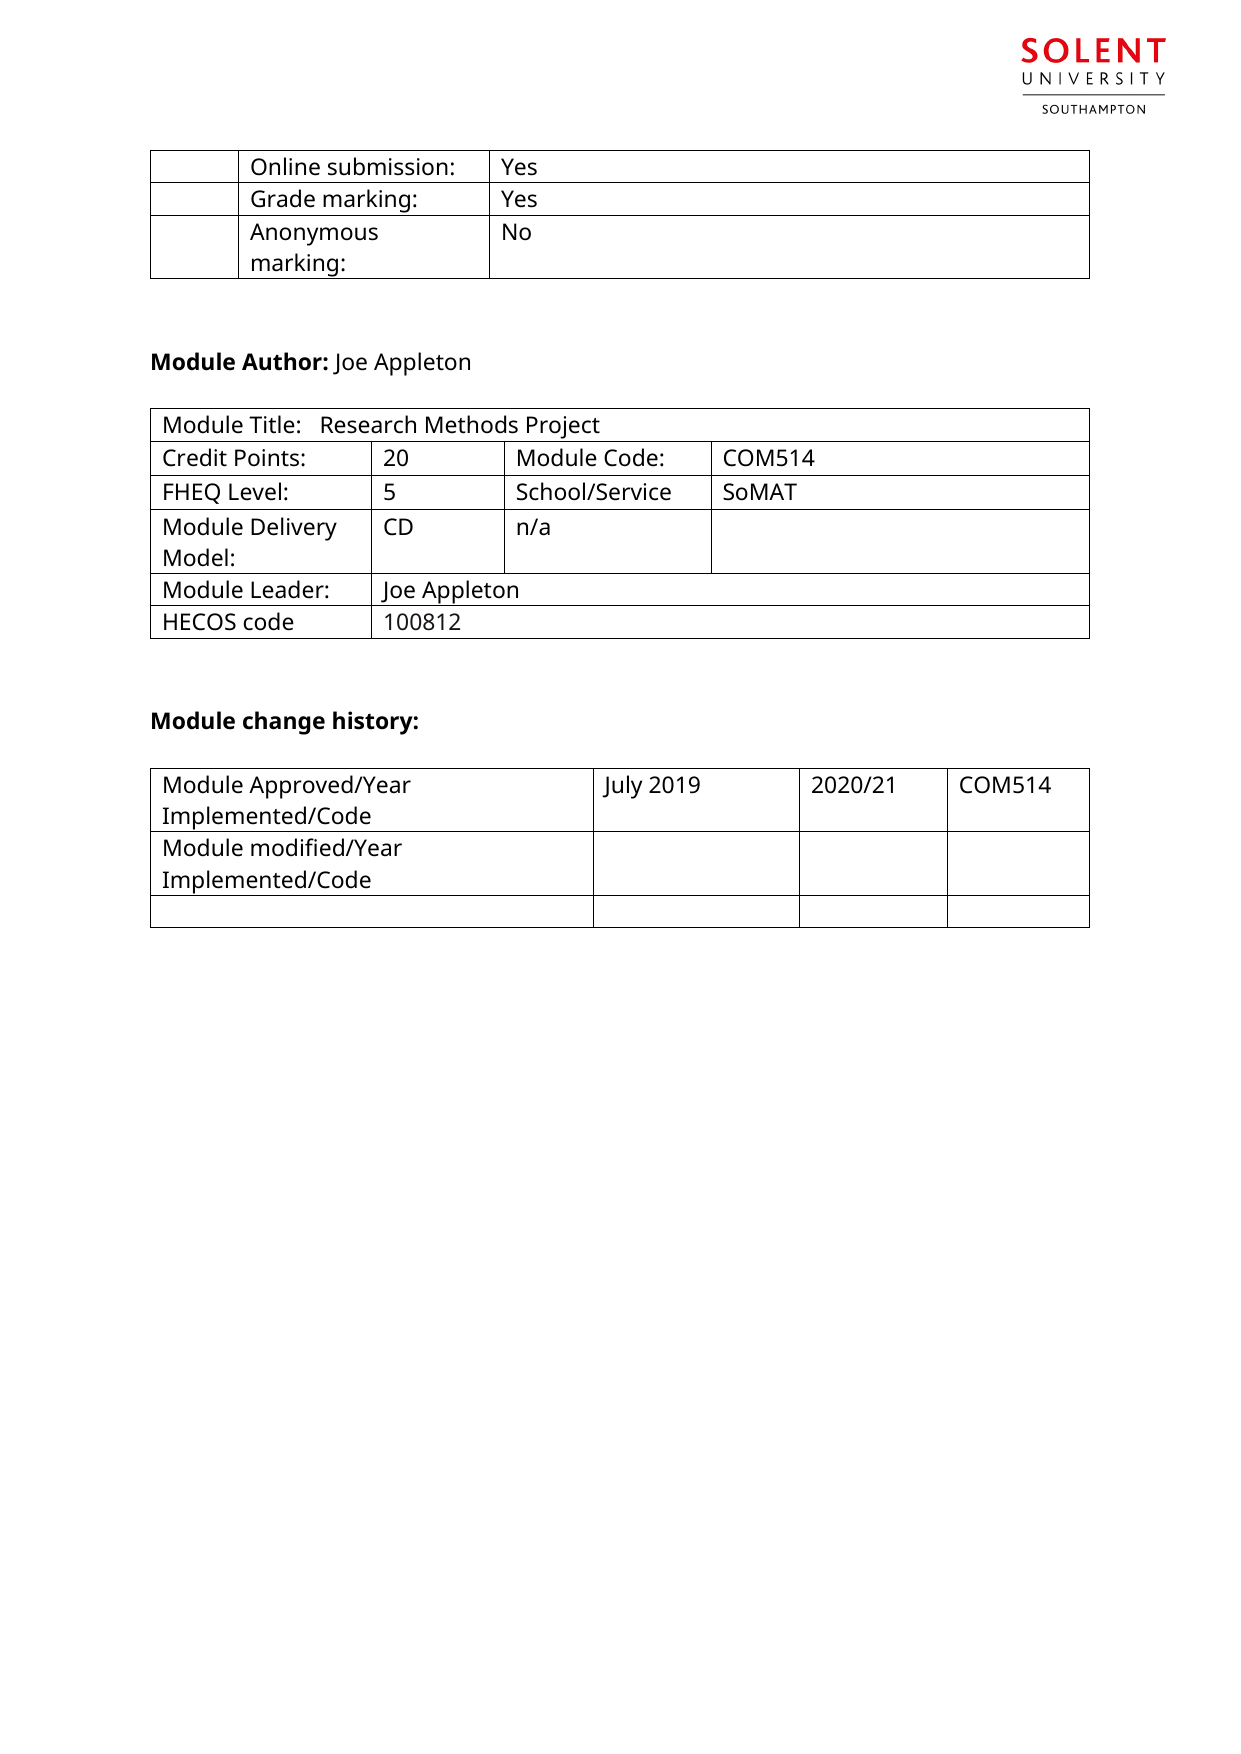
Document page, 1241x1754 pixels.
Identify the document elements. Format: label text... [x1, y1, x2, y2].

table_cell Module modified/Year Implemented/Code [151, 832, 593, 895]
table_cell CD [372, 510, 504, 573]
table_cell Online submission: [239, 151, 489, 182]
table_cell COM514 [712, 442, 1089, 475]
table_cell HECOS code [151, 606, 371, 637]
table_cell FHEQ Level: [151, 476, 371, 509]
table_cell Credit Points: [151, 442, 371, 475]
table_cell [151, 896, 593, 927]
table_cell Module Leader: [151, 574, 371, 605]
table_header Module Title: Research Methods Project [151, 409, 1089, 441]
table_cell Module Code: [505, 442, 711, 475]
table_cell School/Service [505, 476, 711, 509]
table_header COM514 [948, 769, 1089, 831]
table_cell No [490, 216, 1089, 278]
table_cell [800, 832, 947, 895]
table_cell SoMAT [712, 476, 1089, 509]
table_cell Module Delivery Model: [151, 510, 371, 573]
table_cell [151, 216, 238, 278]
table_header Module Approved/Year Implemented/Code [151, 769, 593, 831]
table_cell [948, 896, 1089, 927]
subtitle Module Author: Joe Appleton [150, 346, 1090, 377]
table_cell [594, 896, 799, 927]
table_header July 2019 [594, 769, 799, 831]
table_cell 100812 [372, 606, 1089, 637]
table_cell n/a [505, 510, 711, 573]
table_cell [948, 832, 1089, 895]
table_cell Yes [490, 151, 1089, 182]
table_cell Joe Appleton [372, 574, 1089, 605]
table_cell [151, 183, 238, 214]
table_cell [594, 832, 799, 895]
table_cell 20 [372, 442, 504, 475]
table_cell [800, 896, 947, 927]
table_cell Anonymous marking: [239, 216, 489, 278]
table_header 2020/21 [800, 769, 947, 831]
picture [1021, 37, 1167, 115]
table_cell 5 [372, 476, 504, 509]
table_cell [712, 510, 1089, 573]
table_cell [151, 151, 238, 182]
table_cell Yes [490, 183, 1089, 214]
subtitle Module change history: [150, 705, 1090, 736]
table_cell Grade marking: [239, 183, 489, 214]
